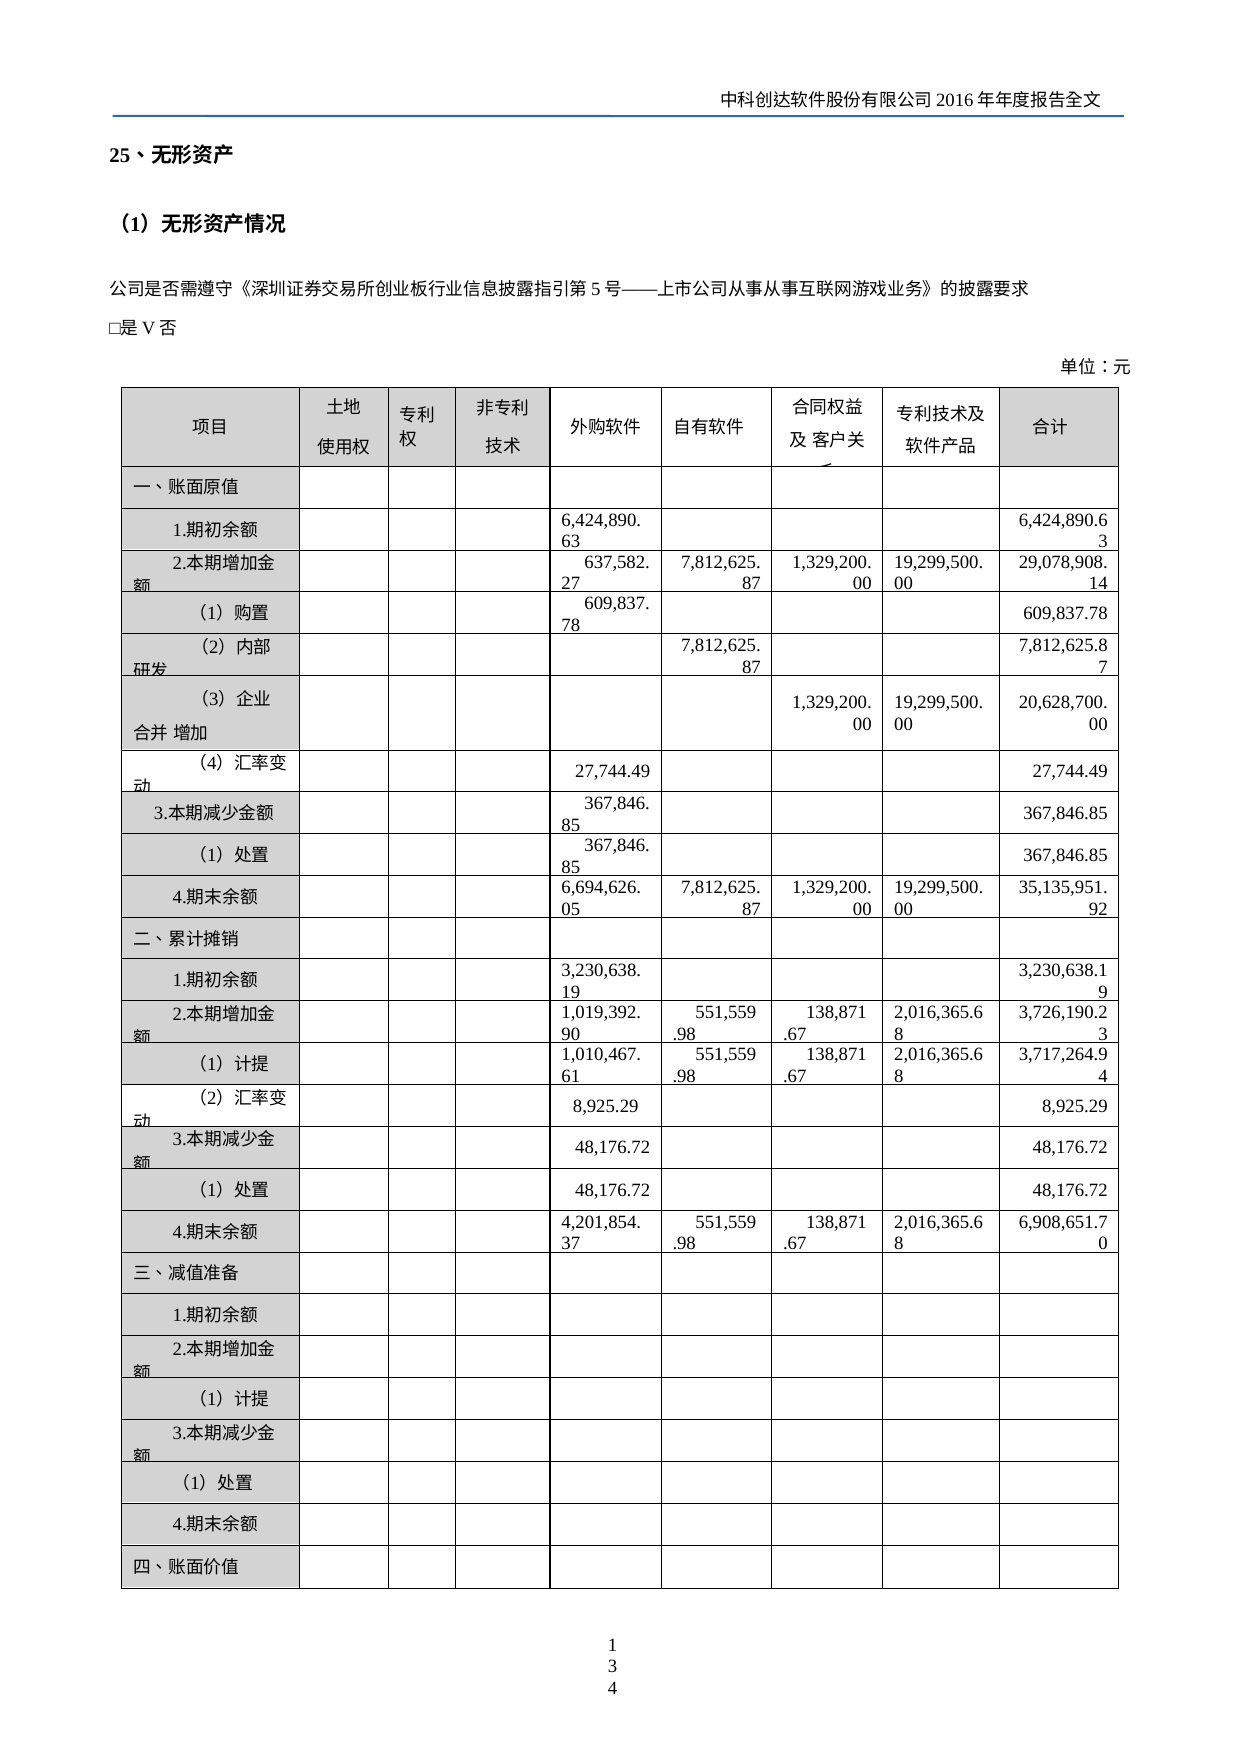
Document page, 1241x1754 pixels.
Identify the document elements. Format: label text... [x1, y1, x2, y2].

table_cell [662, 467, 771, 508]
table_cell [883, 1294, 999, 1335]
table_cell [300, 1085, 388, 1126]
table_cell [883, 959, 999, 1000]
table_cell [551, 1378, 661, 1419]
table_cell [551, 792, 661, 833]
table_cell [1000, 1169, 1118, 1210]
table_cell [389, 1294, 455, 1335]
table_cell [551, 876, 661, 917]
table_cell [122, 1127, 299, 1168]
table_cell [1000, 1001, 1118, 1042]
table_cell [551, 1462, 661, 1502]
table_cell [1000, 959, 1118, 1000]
text 公司是否需遵守《深圳证券交易所创业板行业信息披露指引第5号——上市公司从事从事互联网游戏业务》的披露要求 [109, 277, 1131, 301]
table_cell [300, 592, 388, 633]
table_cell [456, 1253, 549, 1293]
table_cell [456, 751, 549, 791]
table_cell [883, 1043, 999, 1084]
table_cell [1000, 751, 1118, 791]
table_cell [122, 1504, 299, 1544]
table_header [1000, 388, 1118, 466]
text □是V否 [109, 315, 1131, 339]
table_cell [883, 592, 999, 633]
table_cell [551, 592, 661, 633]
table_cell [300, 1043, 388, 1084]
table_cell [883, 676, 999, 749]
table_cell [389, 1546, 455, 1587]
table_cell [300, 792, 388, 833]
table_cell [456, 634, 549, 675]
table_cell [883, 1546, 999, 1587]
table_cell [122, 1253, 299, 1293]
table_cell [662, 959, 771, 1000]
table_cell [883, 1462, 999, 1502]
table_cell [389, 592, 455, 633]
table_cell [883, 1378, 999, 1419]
text （1）无形资产情况 [109, 209, 1131, 237]
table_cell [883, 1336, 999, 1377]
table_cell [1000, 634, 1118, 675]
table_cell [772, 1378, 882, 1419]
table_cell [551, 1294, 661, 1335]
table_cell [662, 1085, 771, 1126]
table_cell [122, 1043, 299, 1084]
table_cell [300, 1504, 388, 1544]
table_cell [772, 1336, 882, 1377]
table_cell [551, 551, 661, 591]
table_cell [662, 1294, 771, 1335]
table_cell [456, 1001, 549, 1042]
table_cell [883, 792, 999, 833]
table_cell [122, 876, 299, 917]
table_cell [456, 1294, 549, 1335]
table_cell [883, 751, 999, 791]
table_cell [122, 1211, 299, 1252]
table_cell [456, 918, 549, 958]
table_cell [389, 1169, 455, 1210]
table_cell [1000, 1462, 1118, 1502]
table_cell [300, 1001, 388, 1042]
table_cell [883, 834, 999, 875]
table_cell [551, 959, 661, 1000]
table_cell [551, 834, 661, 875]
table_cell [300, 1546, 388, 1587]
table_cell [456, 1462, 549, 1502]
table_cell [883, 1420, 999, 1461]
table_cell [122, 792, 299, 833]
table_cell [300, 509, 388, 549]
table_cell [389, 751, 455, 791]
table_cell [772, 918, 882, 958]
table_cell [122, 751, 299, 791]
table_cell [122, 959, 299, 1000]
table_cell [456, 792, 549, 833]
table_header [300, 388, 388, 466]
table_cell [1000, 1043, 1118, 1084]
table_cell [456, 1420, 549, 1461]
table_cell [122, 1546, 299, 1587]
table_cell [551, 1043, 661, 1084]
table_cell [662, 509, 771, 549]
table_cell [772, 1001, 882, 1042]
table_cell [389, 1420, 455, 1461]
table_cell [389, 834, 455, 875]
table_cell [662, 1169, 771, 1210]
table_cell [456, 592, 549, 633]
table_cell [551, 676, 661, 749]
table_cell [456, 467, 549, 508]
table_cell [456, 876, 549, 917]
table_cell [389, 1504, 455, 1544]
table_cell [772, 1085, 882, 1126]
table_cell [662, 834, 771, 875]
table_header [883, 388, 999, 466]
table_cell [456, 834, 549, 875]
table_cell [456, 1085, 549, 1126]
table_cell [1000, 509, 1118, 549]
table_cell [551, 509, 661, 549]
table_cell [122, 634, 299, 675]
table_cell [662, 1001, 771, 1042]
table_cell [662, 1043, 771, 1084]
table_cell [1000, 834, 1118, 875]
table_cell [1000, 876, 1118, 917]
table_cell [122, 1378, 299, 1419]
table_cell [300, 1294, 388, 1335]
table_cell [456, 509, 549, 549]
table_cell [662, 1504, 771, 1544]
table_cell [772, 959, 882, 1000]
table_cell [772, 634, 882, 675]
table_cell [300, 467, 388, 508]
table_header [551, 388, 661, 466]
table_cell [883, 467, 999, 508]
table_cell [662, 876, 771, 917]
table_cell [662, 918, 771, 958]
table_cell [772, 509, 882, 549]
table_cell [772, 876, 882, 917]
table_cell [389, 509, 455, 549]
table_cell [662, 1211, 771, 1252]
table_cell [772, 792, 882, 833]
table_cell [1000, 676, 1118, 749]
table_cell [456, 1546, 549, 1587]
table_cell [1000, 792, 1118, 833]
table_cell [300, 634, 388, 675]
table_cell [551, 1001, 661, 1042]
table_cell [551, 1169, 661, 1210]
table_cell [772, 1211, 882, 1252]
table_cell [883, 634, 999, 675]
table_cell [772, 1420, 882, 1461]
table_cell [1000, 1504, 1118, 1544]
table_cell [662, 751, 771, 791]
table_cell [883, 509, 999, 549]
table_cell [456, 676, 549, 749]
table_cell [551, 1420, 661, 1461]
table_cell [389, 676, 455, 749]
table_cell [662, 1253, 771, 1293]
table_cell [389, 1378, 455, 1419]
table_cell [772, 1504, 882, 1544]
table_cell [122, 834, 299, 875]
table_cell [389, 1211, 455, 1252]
text 单位：元 [109, 354, 1131, 378]
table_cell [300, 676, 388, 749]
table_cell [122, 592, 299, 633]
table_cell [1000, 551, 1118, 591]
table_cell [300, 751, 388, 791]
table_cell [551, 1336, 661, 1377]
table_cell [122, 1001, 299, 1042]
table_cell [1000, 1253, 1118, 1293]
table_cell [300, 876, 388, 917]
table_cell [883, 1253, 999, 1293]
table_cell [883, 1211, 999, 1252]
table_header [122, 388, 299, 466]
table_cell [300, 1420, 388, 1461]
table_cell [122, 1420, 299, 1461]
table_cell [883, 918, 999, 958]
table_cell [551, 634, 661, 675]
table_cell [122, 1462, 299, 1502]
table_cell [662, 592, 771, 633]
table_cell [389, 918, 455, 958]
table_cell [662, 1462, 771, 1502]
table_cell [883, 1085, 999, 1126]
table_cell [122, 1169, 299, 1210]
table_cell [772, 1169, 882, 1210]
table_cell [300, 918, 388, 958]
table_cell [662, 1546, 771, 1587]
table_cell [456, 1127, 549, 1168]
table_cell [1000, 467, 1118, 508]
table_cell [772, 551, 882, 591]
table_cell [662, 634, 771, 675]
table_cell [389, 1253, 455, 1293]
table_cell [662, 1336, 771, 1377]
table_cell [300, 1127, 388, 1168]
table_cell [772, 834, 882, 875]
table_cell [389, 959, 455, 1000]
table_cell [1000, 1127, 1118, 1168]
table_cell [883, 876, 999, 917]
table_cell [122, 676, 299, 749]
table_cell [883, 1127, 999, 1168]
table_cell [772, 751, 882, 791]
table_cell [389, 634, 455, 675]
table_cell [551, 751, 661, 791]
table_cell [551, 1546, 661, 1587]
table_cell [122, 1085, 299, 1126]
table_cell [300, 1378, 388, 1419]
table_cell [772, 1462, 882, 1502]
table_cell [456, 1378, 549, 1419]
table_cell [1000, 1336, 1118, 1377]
text 25、无形资产 [109, 141, 1131, 169]
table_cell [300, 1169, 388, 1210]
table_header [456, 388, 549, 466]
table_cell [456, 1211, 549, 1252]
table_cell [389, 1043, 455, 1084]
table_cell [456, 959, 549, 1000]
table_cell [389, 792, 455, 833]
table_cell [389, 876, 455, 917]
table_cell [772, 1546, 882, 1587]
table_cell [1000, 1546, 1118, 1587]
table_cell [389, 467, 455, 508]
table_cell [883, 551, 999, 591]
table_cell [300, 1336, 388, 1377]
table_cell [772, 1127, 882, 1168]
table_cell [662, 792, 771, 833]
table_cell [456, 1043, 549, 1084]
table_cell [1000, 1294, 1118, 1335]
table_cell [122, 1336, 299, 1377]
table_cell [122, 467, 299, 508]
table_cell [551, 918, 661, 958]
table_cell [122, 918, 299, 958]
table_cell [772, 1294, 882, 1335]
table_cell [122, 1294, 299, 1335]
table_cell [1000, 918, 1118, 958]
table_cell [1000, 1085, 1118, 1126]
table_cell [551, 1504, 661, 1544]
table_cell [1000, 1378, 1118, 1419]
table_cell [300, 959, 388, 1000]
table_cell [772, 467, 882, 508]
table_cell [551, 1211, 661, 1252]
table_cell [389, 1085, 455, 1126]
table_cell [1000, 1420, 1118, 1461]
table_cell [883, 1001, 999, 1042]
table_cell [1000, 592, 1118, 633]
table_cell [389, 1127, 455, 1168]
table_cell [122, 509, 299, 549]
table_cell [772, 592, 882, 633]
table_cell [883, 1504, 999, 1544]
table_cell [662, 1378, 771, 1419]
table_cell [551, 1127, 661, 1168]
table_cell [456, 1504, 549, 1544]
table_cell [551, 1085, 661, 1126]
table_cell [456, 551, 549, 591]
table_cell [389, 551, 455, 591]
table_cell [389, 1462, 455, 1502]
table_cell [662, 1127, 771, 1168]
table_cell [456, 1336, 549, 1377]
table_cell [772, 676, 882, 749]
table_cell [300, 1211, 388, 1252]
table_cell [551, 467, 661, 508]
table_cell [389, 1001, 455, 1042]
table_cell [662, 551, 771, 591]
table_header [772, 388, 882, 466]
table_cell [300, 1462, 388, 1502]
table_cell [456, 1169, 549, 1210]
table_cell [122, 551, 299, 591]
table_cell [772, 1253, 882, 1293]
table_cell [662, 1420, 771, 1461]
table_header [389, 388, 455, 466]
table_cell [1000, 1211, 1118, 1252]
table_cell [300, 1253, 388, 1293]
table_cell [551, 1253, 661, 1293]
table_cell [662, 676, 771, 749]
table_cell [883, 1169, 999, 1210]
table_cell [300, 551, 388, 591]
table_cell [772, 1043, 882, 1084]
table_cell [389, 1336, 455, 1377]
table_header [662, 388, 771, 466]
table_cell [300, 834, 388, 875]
